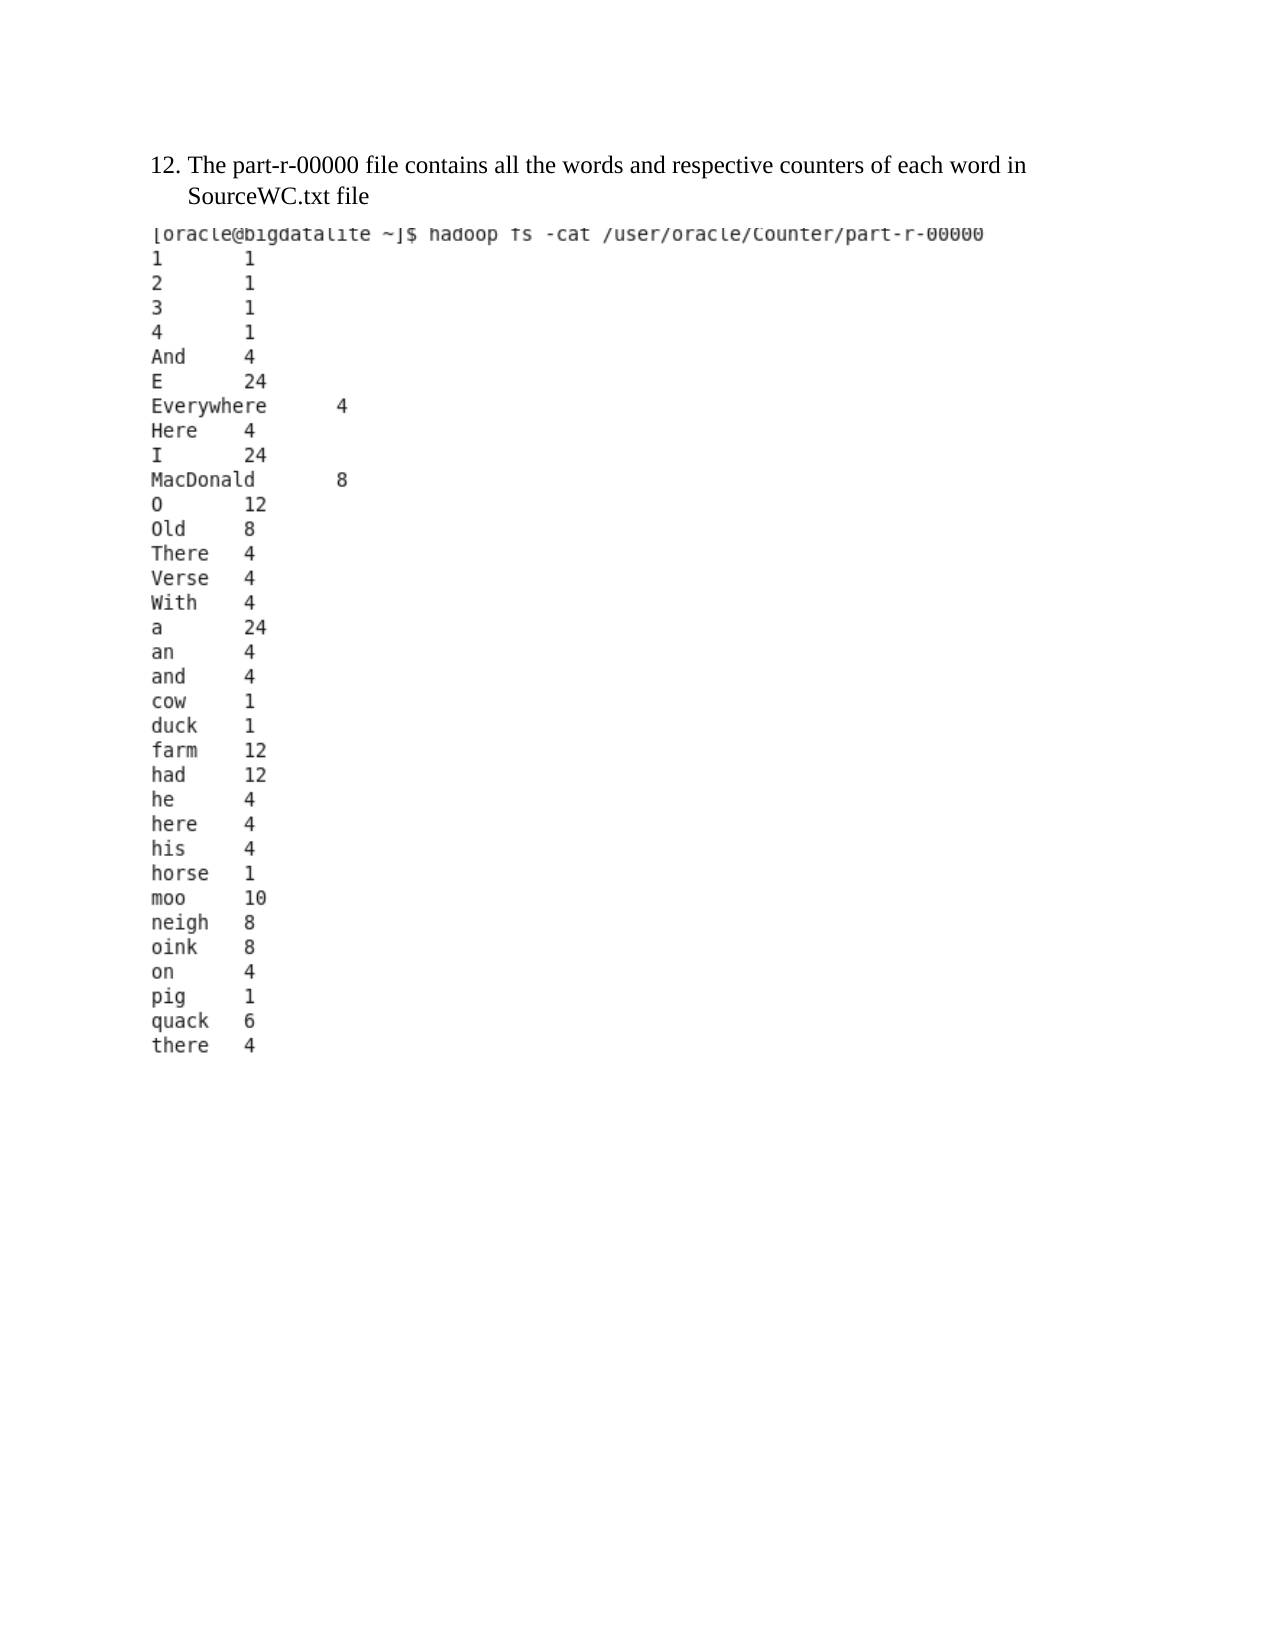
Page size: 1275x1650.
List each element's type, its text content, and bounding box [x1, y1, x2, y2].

list The part-r-00000 file contains all the words and respective counters of each word in SourceWC.txt file [150, 150, 1125, 210]
picture [150, 228, 1125, 1057]
